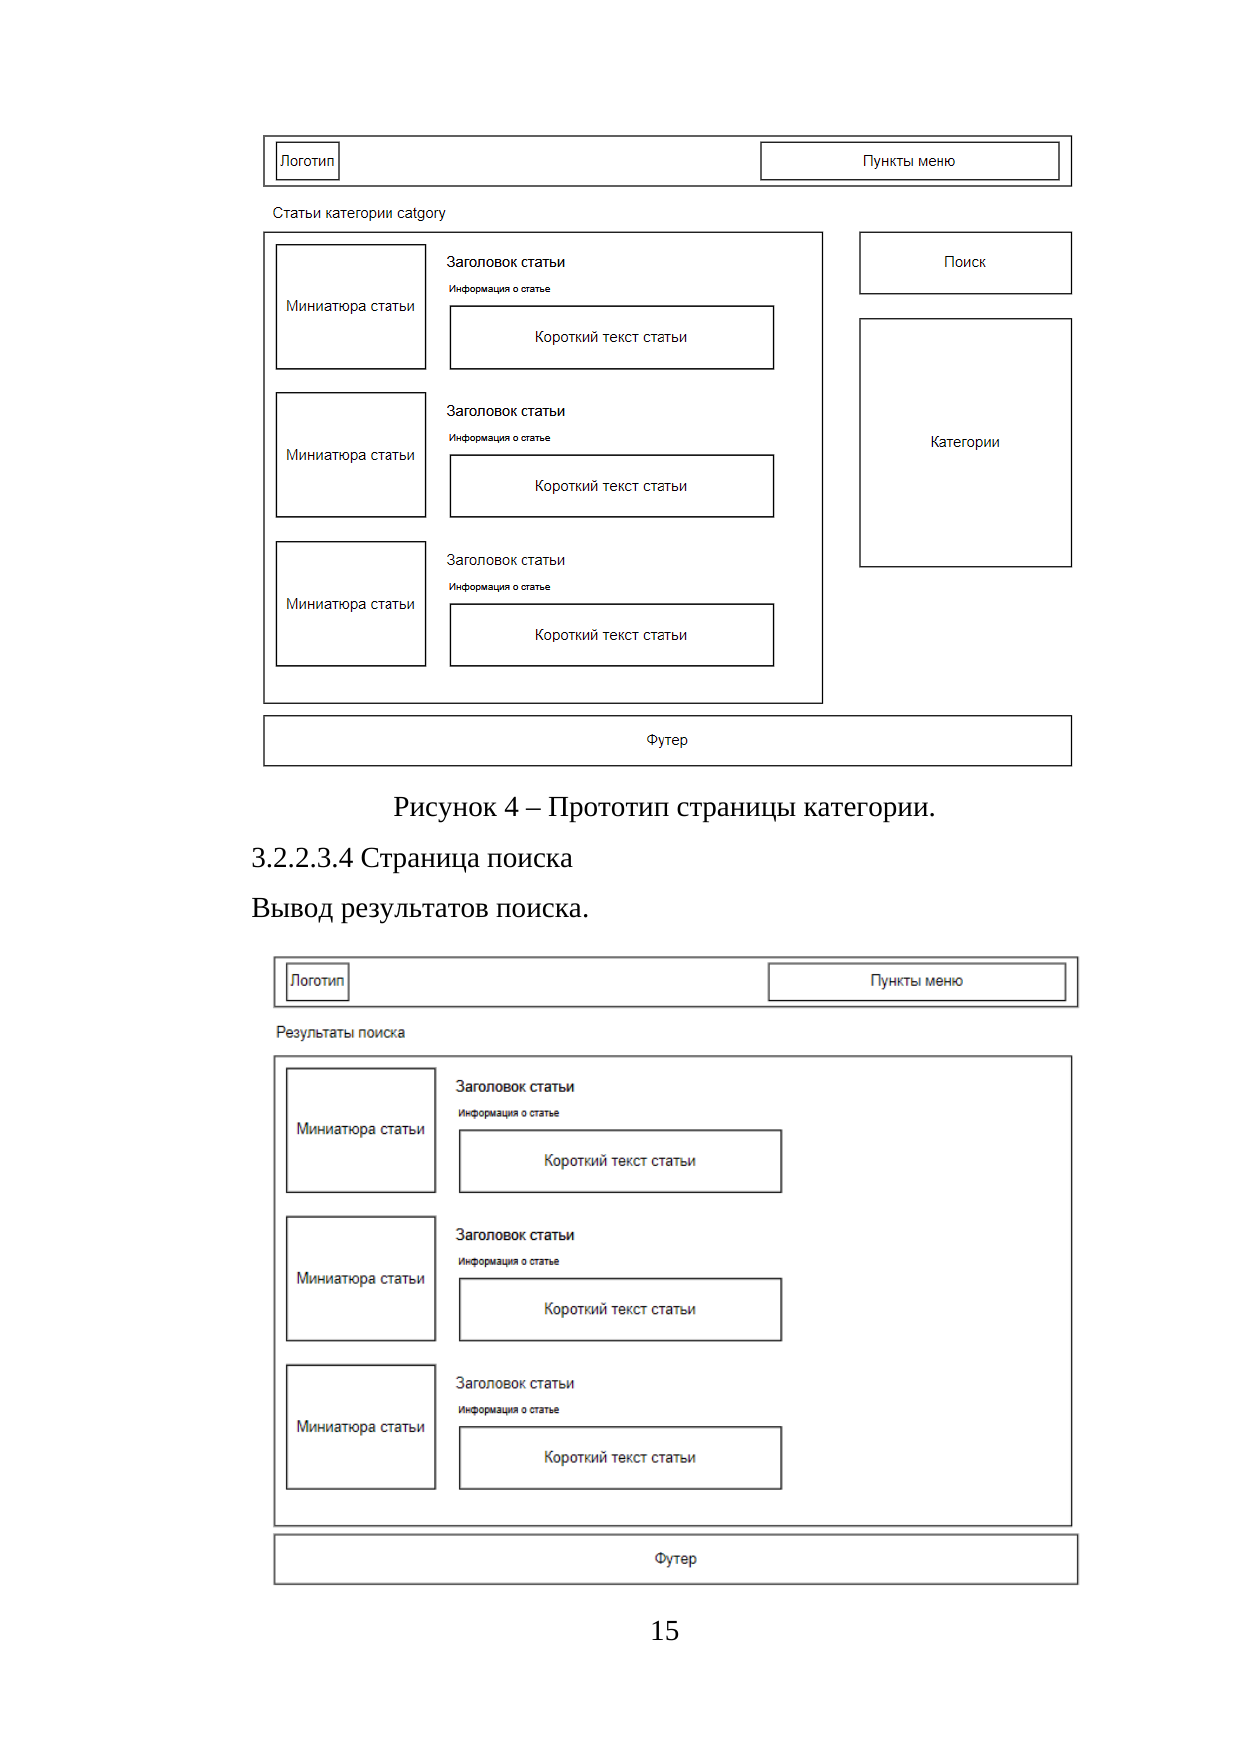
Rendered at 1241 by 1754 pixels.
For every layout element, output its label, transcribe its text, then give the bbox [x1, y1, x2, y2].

text Рисунок 4 – Прототип страницы категории. [177, 789, 1152, 823]
picture [252, 118, 1077, 773]
text Вывод результатов поиска. [177, 890, 1152, 923]
subtitle 3.2.2.3.4 Страница поиска [177, 840, 1152, 873]
picture [239, 940, 1090, 1591]
